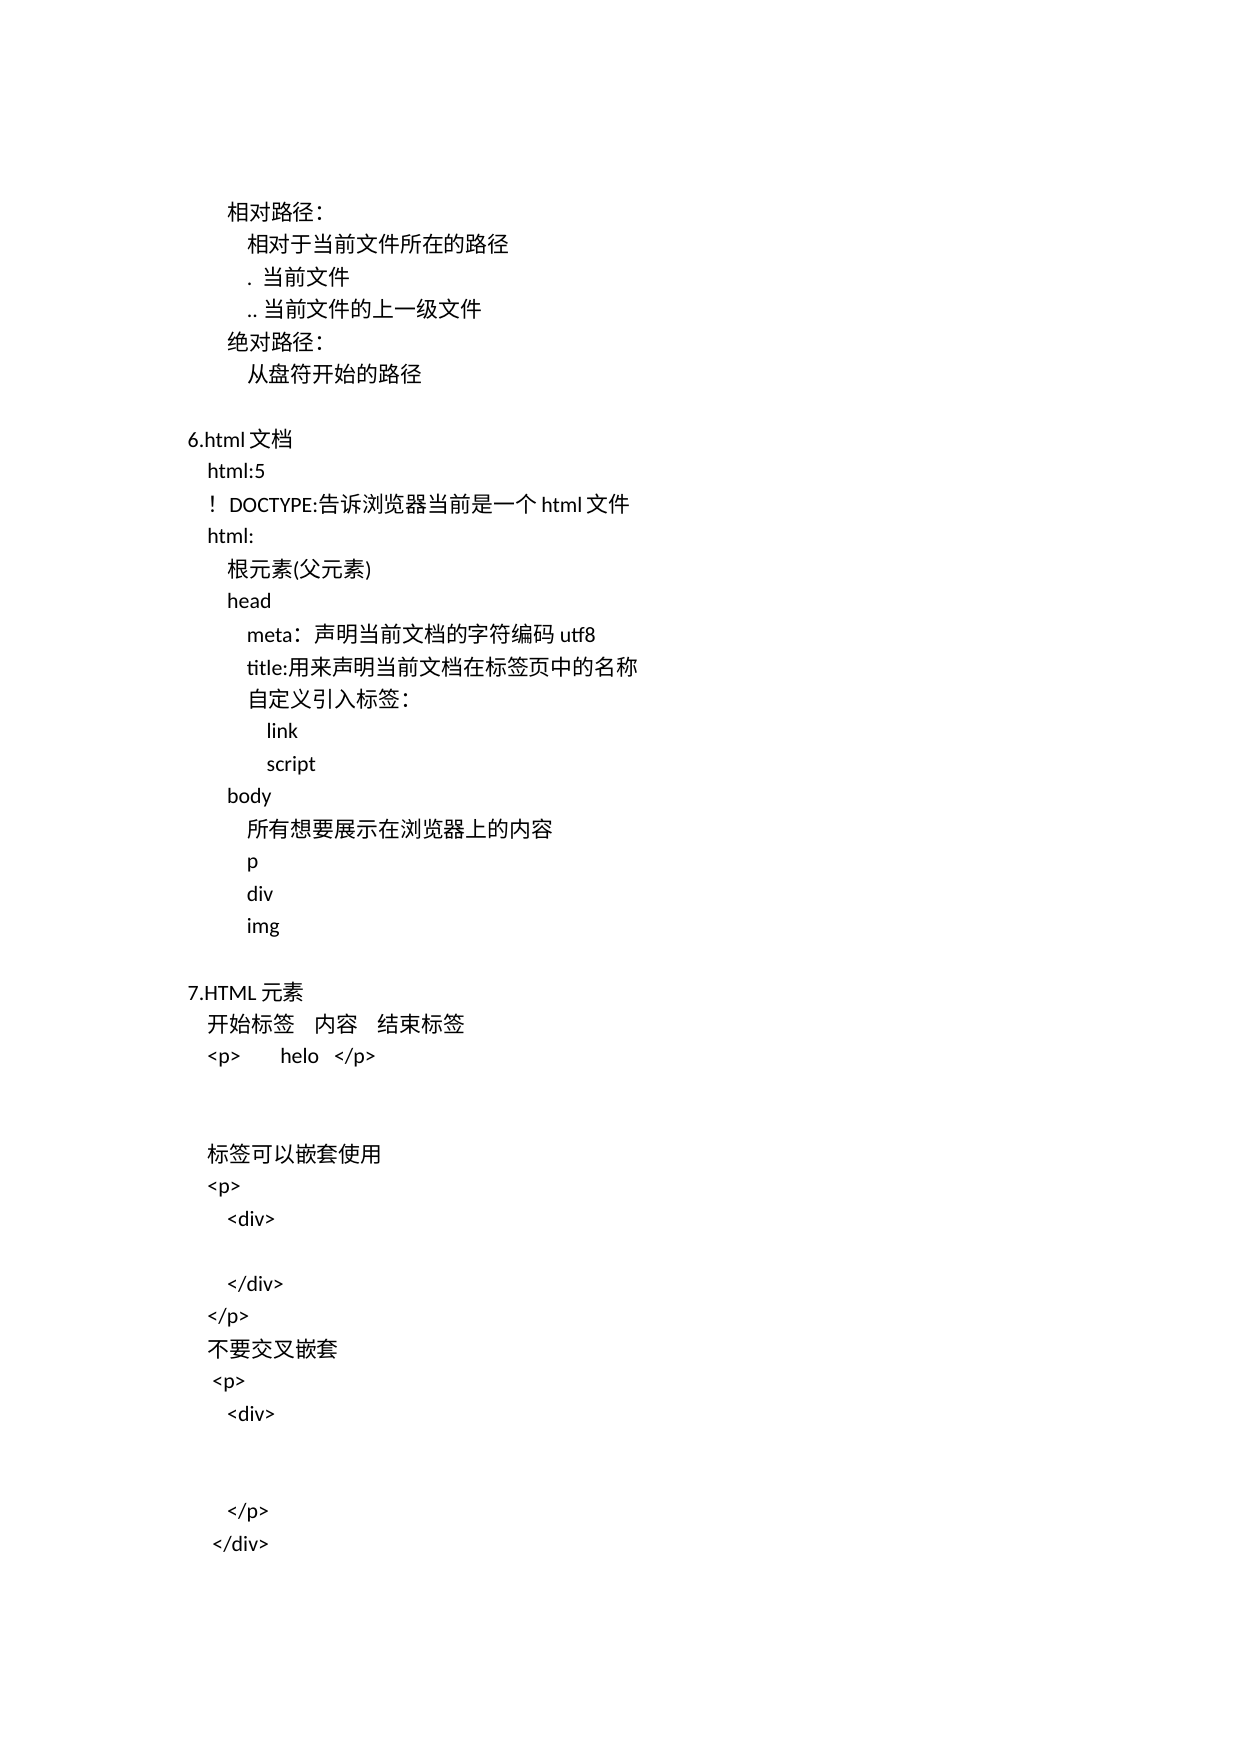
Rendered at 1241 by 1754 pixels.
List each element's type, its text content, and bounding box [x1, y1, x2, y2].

text link [187, 714, 1053, 747]
text </div> [187, 1527, 1053, 1559]
text </div> [187, 1267, 1053, 1299]
text body [187, 779, 1053, 812]
text 6.html文档 [187, 422, 1053, 454]
text 开始标签 内容 结束标签 [187, 1007, 1053, 1039]
text </p> [187, 1299, 1053, 1332]
text meta：声明当前文档的字符编码utf8 [187, 617, 1053, 649]
text <p> [187, 1169, 1053, 1202]
text 绝对路径： [187, 324, 1053, 357]
text div [187, 877, 1053, 909]
text p [187, 844, 1053, 877]
text <div> [187, 1397, 1053, 1429]
text 相对于当前文件所在的路径 [187, 227, 1053, 259]
text <p> helo </p> [187, 1039, 1053, 1072]
text .. 当前文件的上一级文件 [187, 292, 1053, 324]
text script [187, 747, 1053, 779]
text 从盘符开始的路径 [187, 357, 1053, 389]
text 所有想要展示在浏览器上的内容 [187, 812, 1053, 844]
text 相对路径： [187, 194, 1053, 227]
text 不要交叉嵌套 [187, 1332, 1053, 1364]
text img [187, 909, 1053, 942]
text <p> [187, 1364, 1053, 1397]
text . 当前文件 [187, 259, 1053, 292]
text head [187, 584, 1053, 617]
text title:用来声明当前文档在标签页中的名称 [187, 649, 1053, 682]
text html: [187, 519, 1053, 552]
text </p> [187, 1494, 1053, 1527]
text 7.HTML元素 [187, 974, 1053, 1007]
text 标签可以嵌套使用 [187, 1137, 1053, 1169]
text 根元素(父元素) [187, 552, 1053, 584]
text 自定义引入标签： [187, 682, 1053, 714]
text <div> [187, 1202, 1053, 1234]
text html:5 [187, 454, 1053, 487]
text ！DOCTYPE:告诉浏览器当前是一个html文件 [187, 487, 1053, 519]
